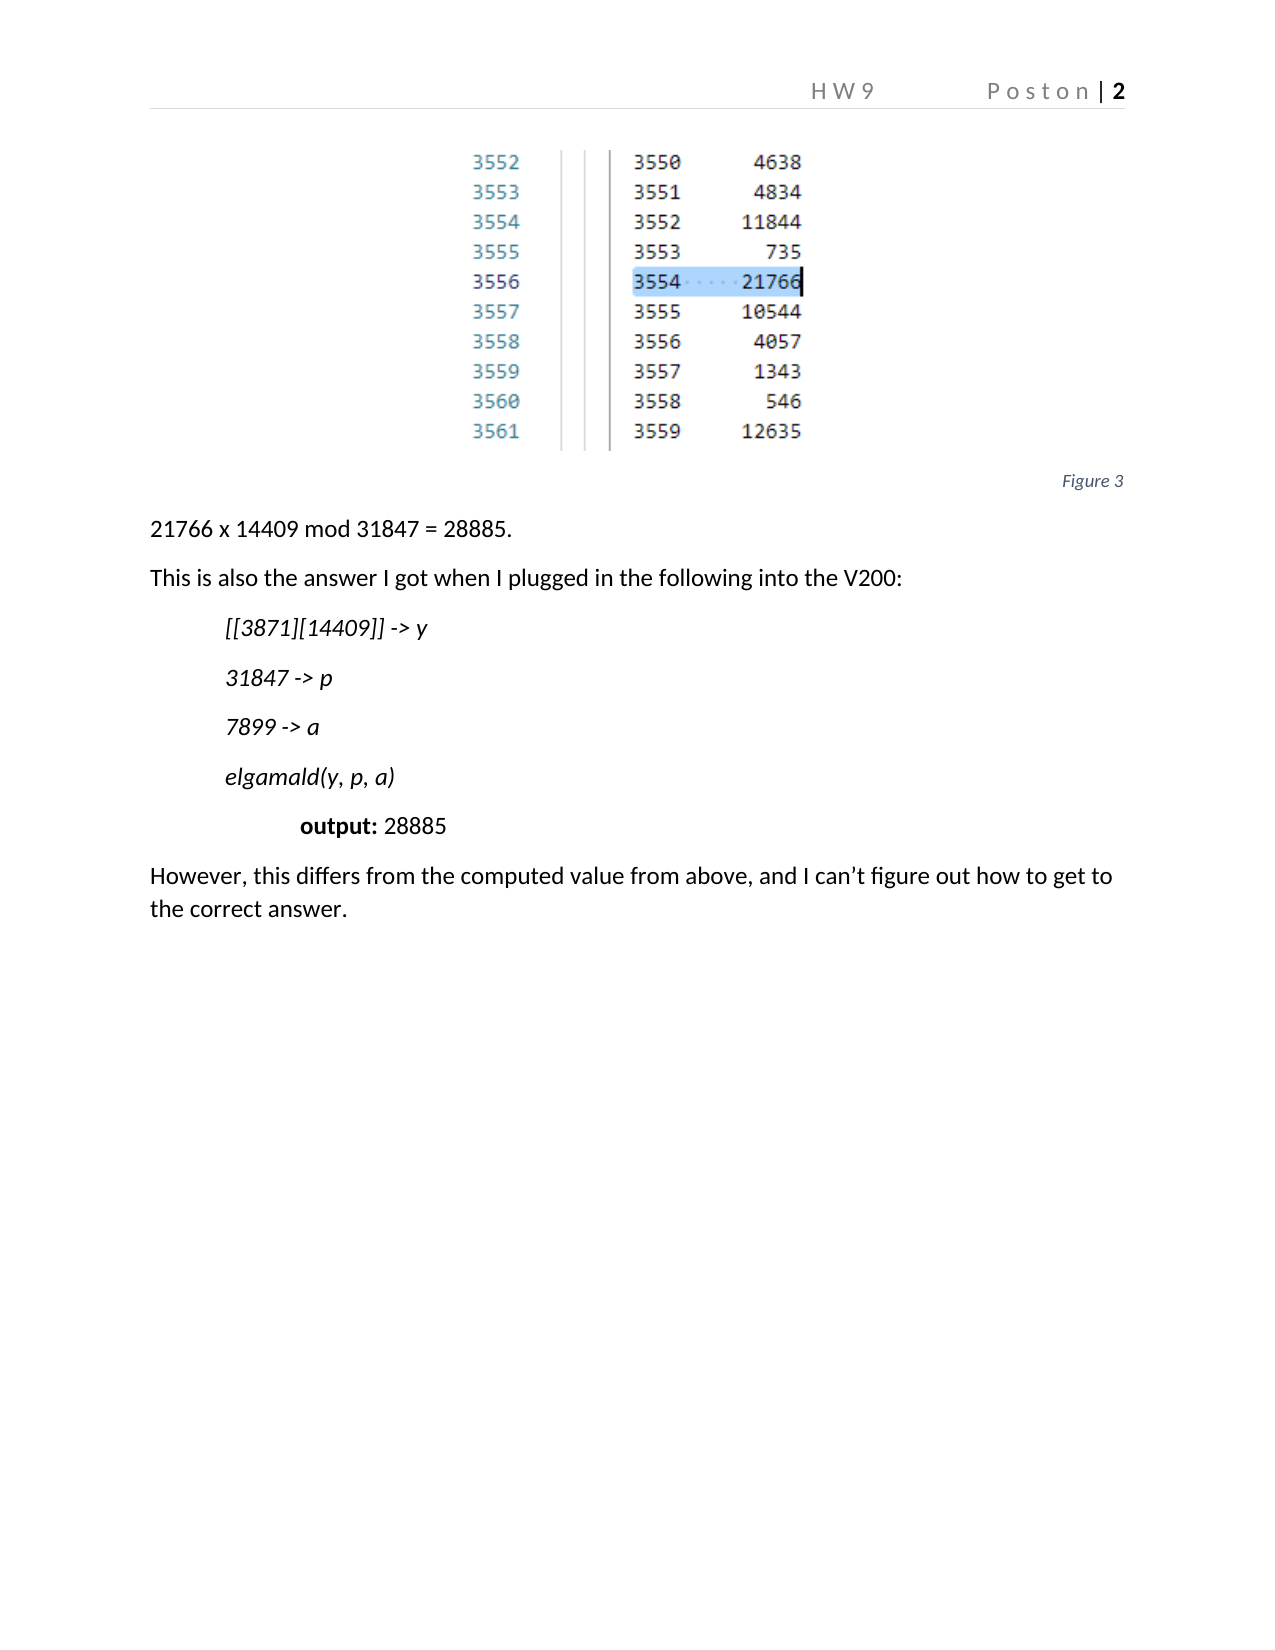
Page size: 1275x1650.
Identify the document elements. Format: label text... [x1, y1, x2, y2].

text However, this differs from the computed value from above, and I can’t figure out how to get to the correct answer. [150, 860, 1125, 923]
text [[3871][14409]] -> y [150, 612, 1125, 643]
text output: 28885 [150, 810, 1125, 841]
text 31847 -> p [150, 662, 1125, 692]
text 21766 x 14409 mod 31847 = 28885. [150, 513, 1125, 543]
text This is also the answer I got when I plugged in the following into the V200: [150, 562, 1125, 593]
text elgamald(y, p, a) [150, 761, 1125, 791]
picture [459, 150, 816, 451]
text 7899 -> a [150, 711, 1125, 742]
